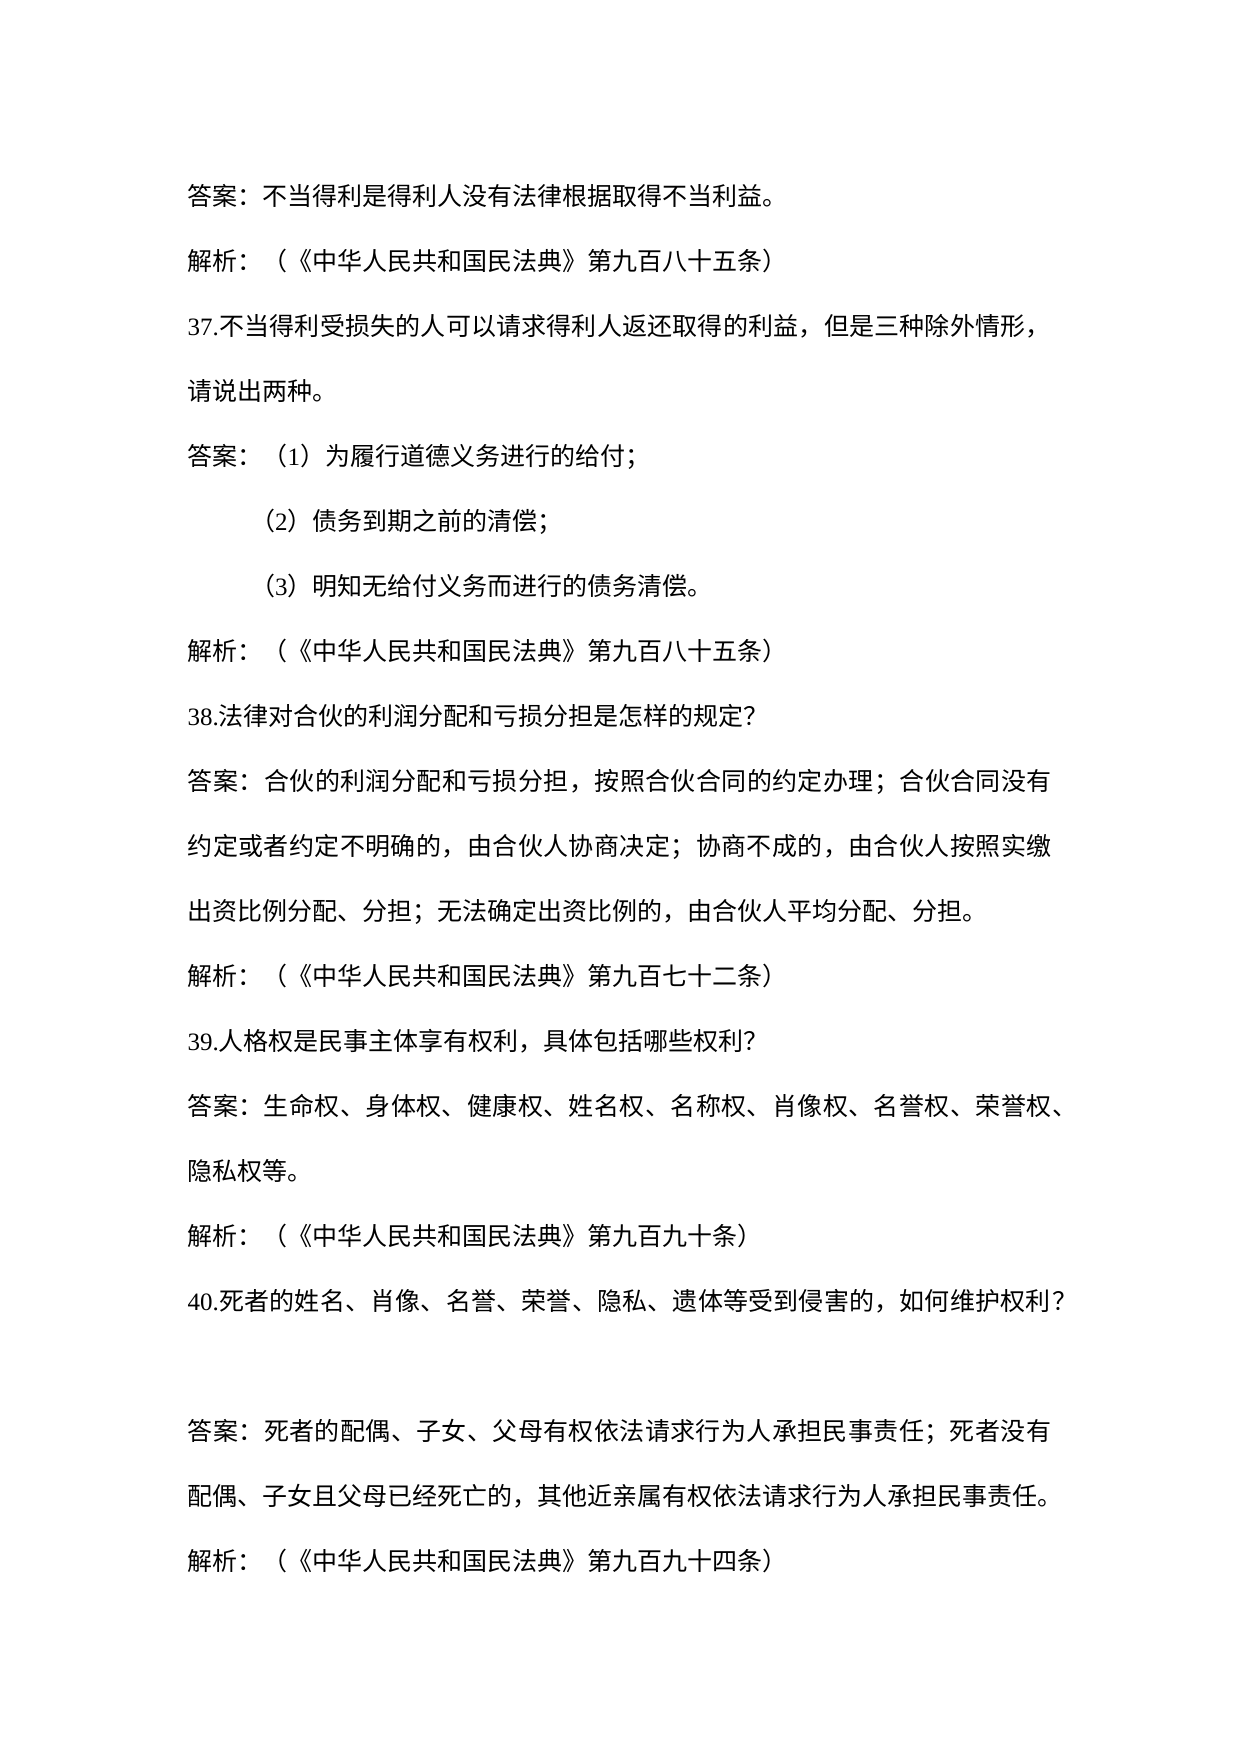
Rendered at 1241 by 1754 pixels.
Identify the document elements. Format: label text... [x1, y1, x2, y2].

text 答案：生命权、身体权、健康权、姓名权、名称权、肖像权、名誉权、荣誉权、隐私权等。 [187, 1072, 1053, 1202]
text 39.人格权是民事主体享有权利，具体包括哪些权利？ [187, 1007, 1053, 1072]
text 答案：（1）为履行道德义务进行的给付； [187, 422, 1053, 487]
text 答案：不当得利是得利人没有法律根据取得不当利益。 [187, 162, 1053, 227]
text 38.法律对合伙的利润分配和亏损分担是怎样的规定？ [187, 682, 1053, 747]
text 解析：（《中华人民共和国民法典》第九百九十条） [187, 1202, 1053, 1267]
text 解析：（《中华人民共和国民法典》第九百七十二条） [187, 942, 1053, 1007]
text （2）债务到期之前的清偿； [187, 487, 1053, 552]
text 解析：（《中华人民共和国民法典》第九百八十五条） [187, 617, 1053, 682]
text 解析：（《中华人民共和国民法典》第九百八十五条） [187, 227, 1053, 292]
text 40.死者的姓名、肖像、名誉、荣誉、隐私、遗体等受到侵害的，如何维护权利？ [187, 1267, 1053, 1397]
text 37.不当得利受损失的人可以请求得利人返还取得的利益，但是三种除外情形，请说出两种。 [187, 292, 1053, 422]
text 答案：死者的配偶、子女、父母有权依法请求行为人承担民事责任；死者没有配偶、子女且父母已经死亡的，其他近亲属有权依法请求行为人承担民事责任。 [187, 1397, 1053, 1527]
text （3）明知无给付义务而进行的债务清偿。 [187, 552, 1053, 617]
text 解析：（《中华人民共和国民法典》第九百九十四条） [187, 1527, 1053, 1592]
text 答案：合伙的利润分配和亏损分担，按照合伙合同的约定办理；合伙合同没有约定或者约定不明确的，由合伙人协商决定；协商不成的，由合伙人按照实缴出资比例分配、分担；无法确定出资比例的，由合伙人平均分配、分担。 [187, 747, 1053, 942]
